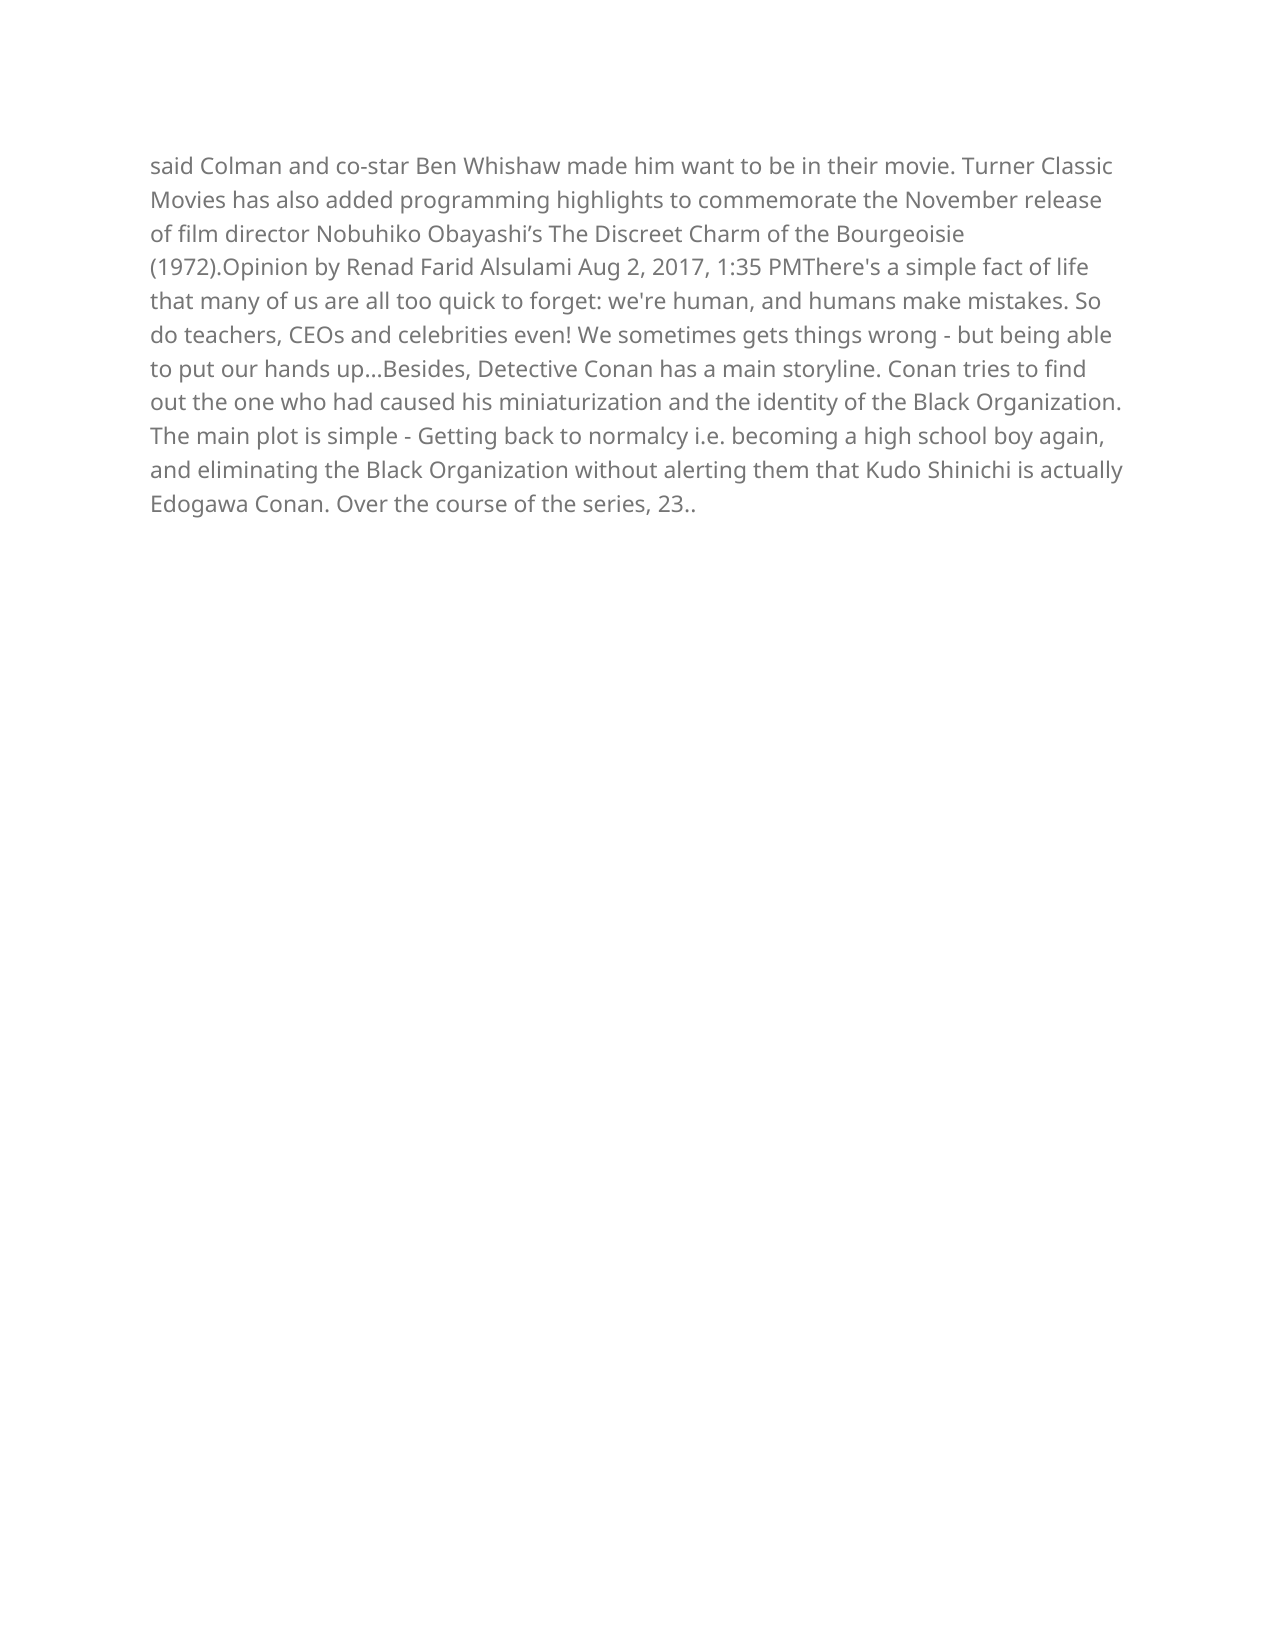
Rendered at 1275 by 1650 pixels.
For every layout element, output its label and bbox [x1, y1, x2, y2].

text [150, 150, 1125, 519]
